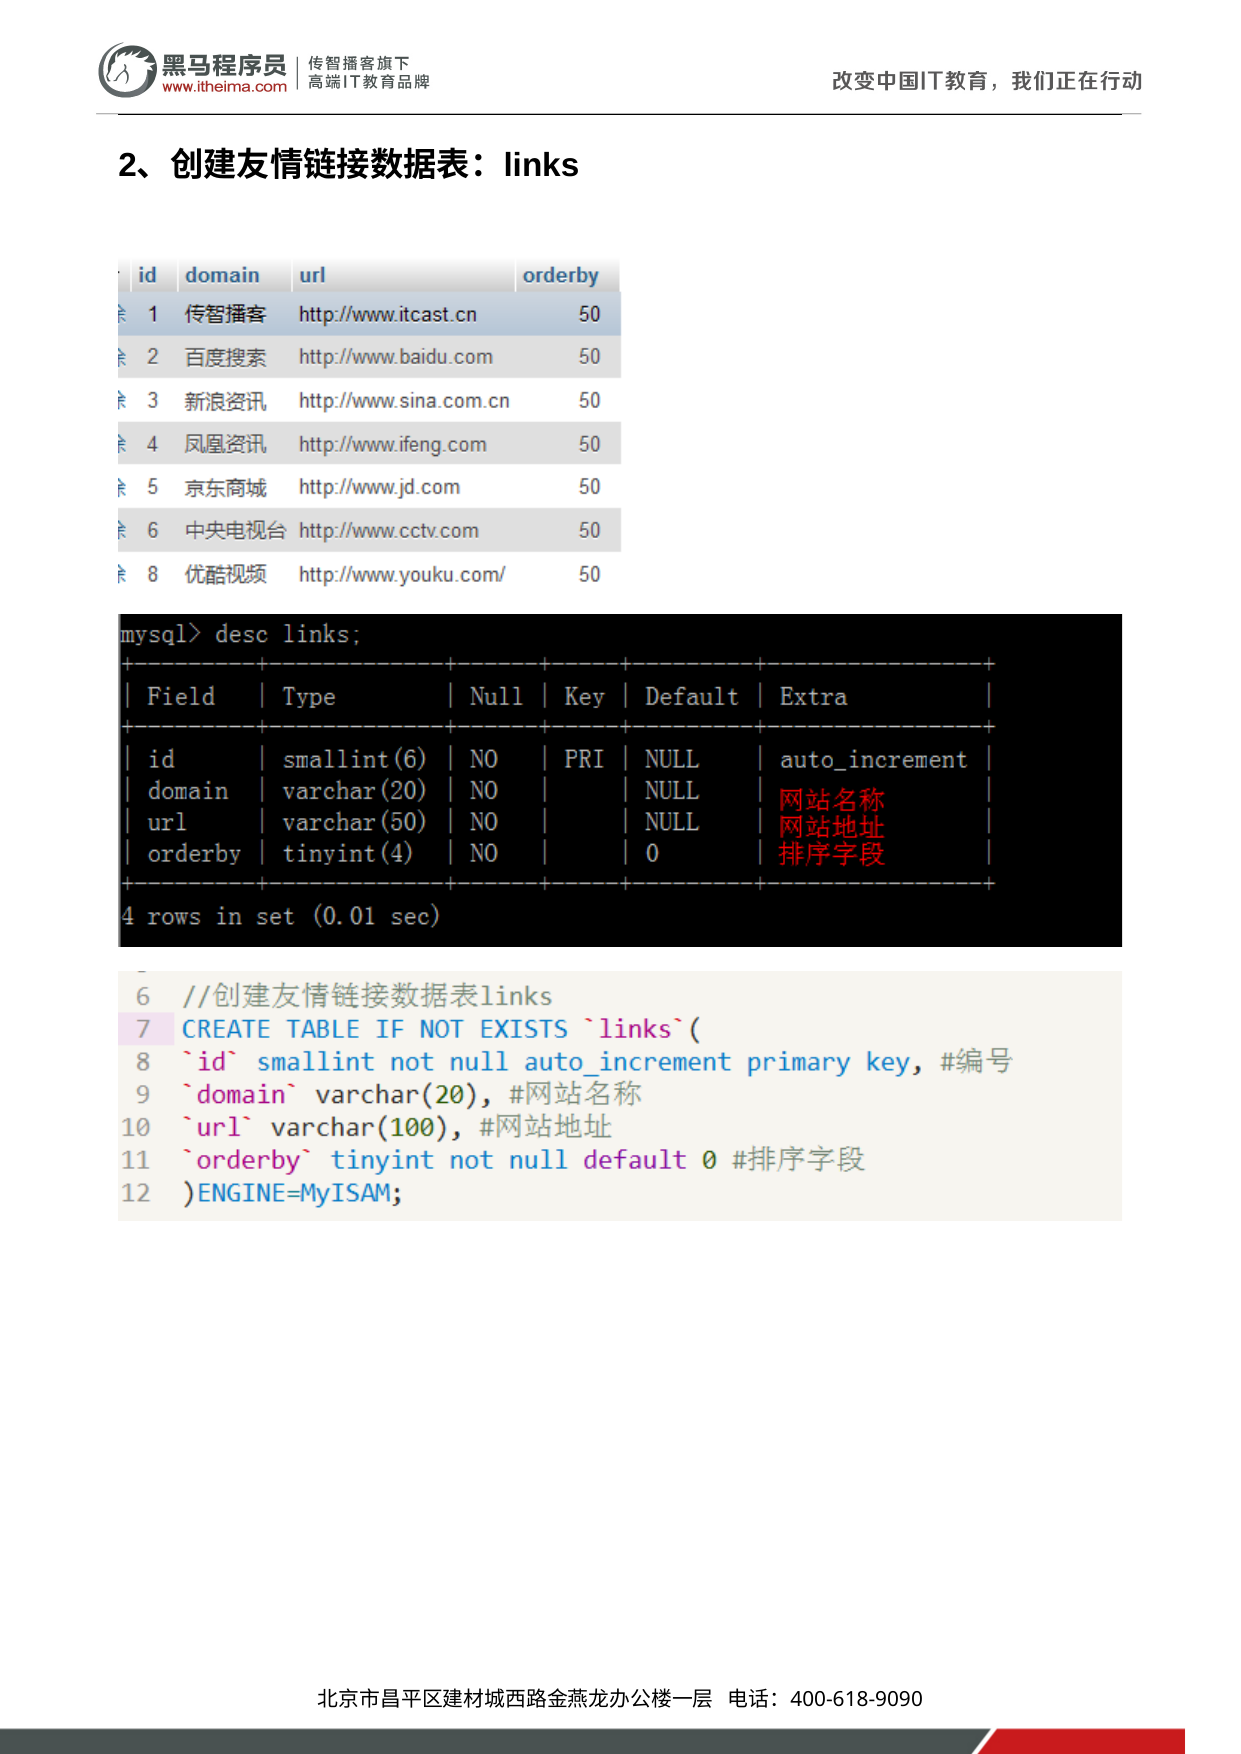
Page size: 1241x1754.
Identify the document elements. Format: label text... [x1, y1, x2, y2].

picture [0, 0, 1241, 122]
picture [0, 1669, 1186, 1754]
subtitle 2、创建友情链接数据表：links [118, 129, 1122, 194]
picture [118, 971, 1123, 1221]
picture [118, 256, 626, 596]
picture [118, 614, 1123, 947]
